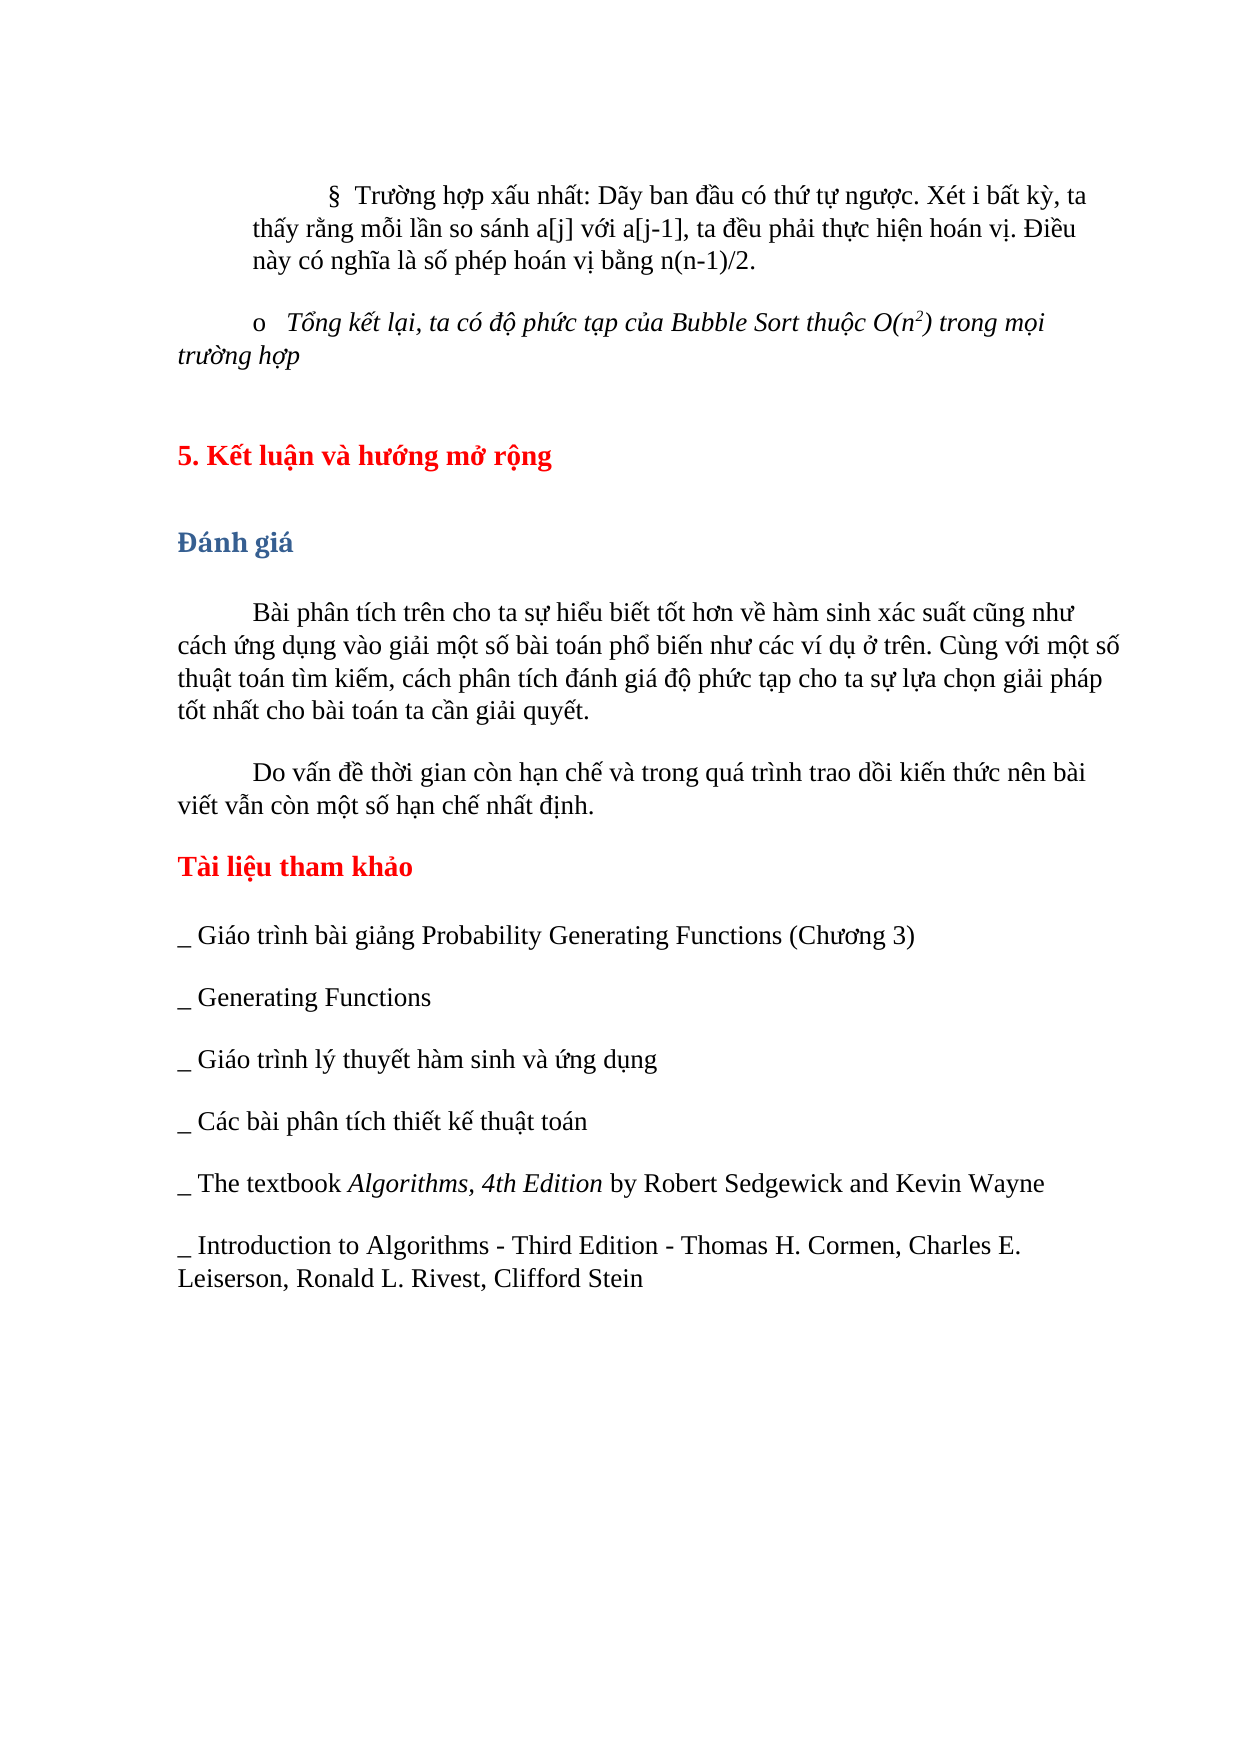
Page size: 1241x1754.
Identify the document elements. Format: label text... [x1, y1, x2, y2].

text _ The textbook Algorithms, 4th Edition by Robert Sedgewick and Kevin Wayne [177, 1165, 1122, 1198]
text _ Introduction to Algorithms - Third Edition - Thomas H. Cormen, Charles E. Leiserson, Ronald L. Rivest, Clifford Stein [177, 1227, 1122, 1293]
text _ Giáo trình bài giảng Probability Generating Functions (Chương 3) [177, 917, 1122, 950]
text 5. Kết luận và hướng mở rộng [177, 438, 1122, 472]
text o Tổng kết lại, ta có độ phức tạp của Bubble Sort thuộc O(n2) trong mọi trường hợp [177, 305, 1122, 370]
text Bài phân tích trên cho ta sự hiểu biết tốt hơn về hàm sinh xác suất cũng như cách ứng dụng vào giải một số bài toán phổ biến như các ví dụ ở trên. Cùng với một số thuật toán tìm kiếm, cách phân tích đánh giá độ phức tạp cho ta sự lựa chọn giải pháp tốt nhất cho bài toán ta cần giải quyết. [177, 594, 1122, 726]
text § Trường hợp xấu nhất: Dãy ban đầu có thứ tự ngược. Xét i bất kỳ, ta thấy rằng mỗi lần so sánh a[j] với a[j-1], ta đều phải thực hiện hoán vị. Điều này có nghĩa là số phép hoán vị bằng n(n-1)/2. [252, 177, 1122, 276]
text Do vấn đề thời gian còn hạn chế và trong quá trình trao dồi kiến thức nên bài viết vẫn còn một số hạn chế nhất định. [177, 755, 1122, 820]
text _ Generating Functions [177, 979, 1122, 1012]
text _ Giáo trình lý thuyết hàm sinh và ứng dụng [177, 1041, 1122, 1074]
text _ Các bài phân tích thiết kế thuật toán [177, 1103, 1122, 1136]
subtitle Đánh giá [177, 527, 1122, 560]
text Tài liệu tham khảo [177, 849, 1122, 883]
